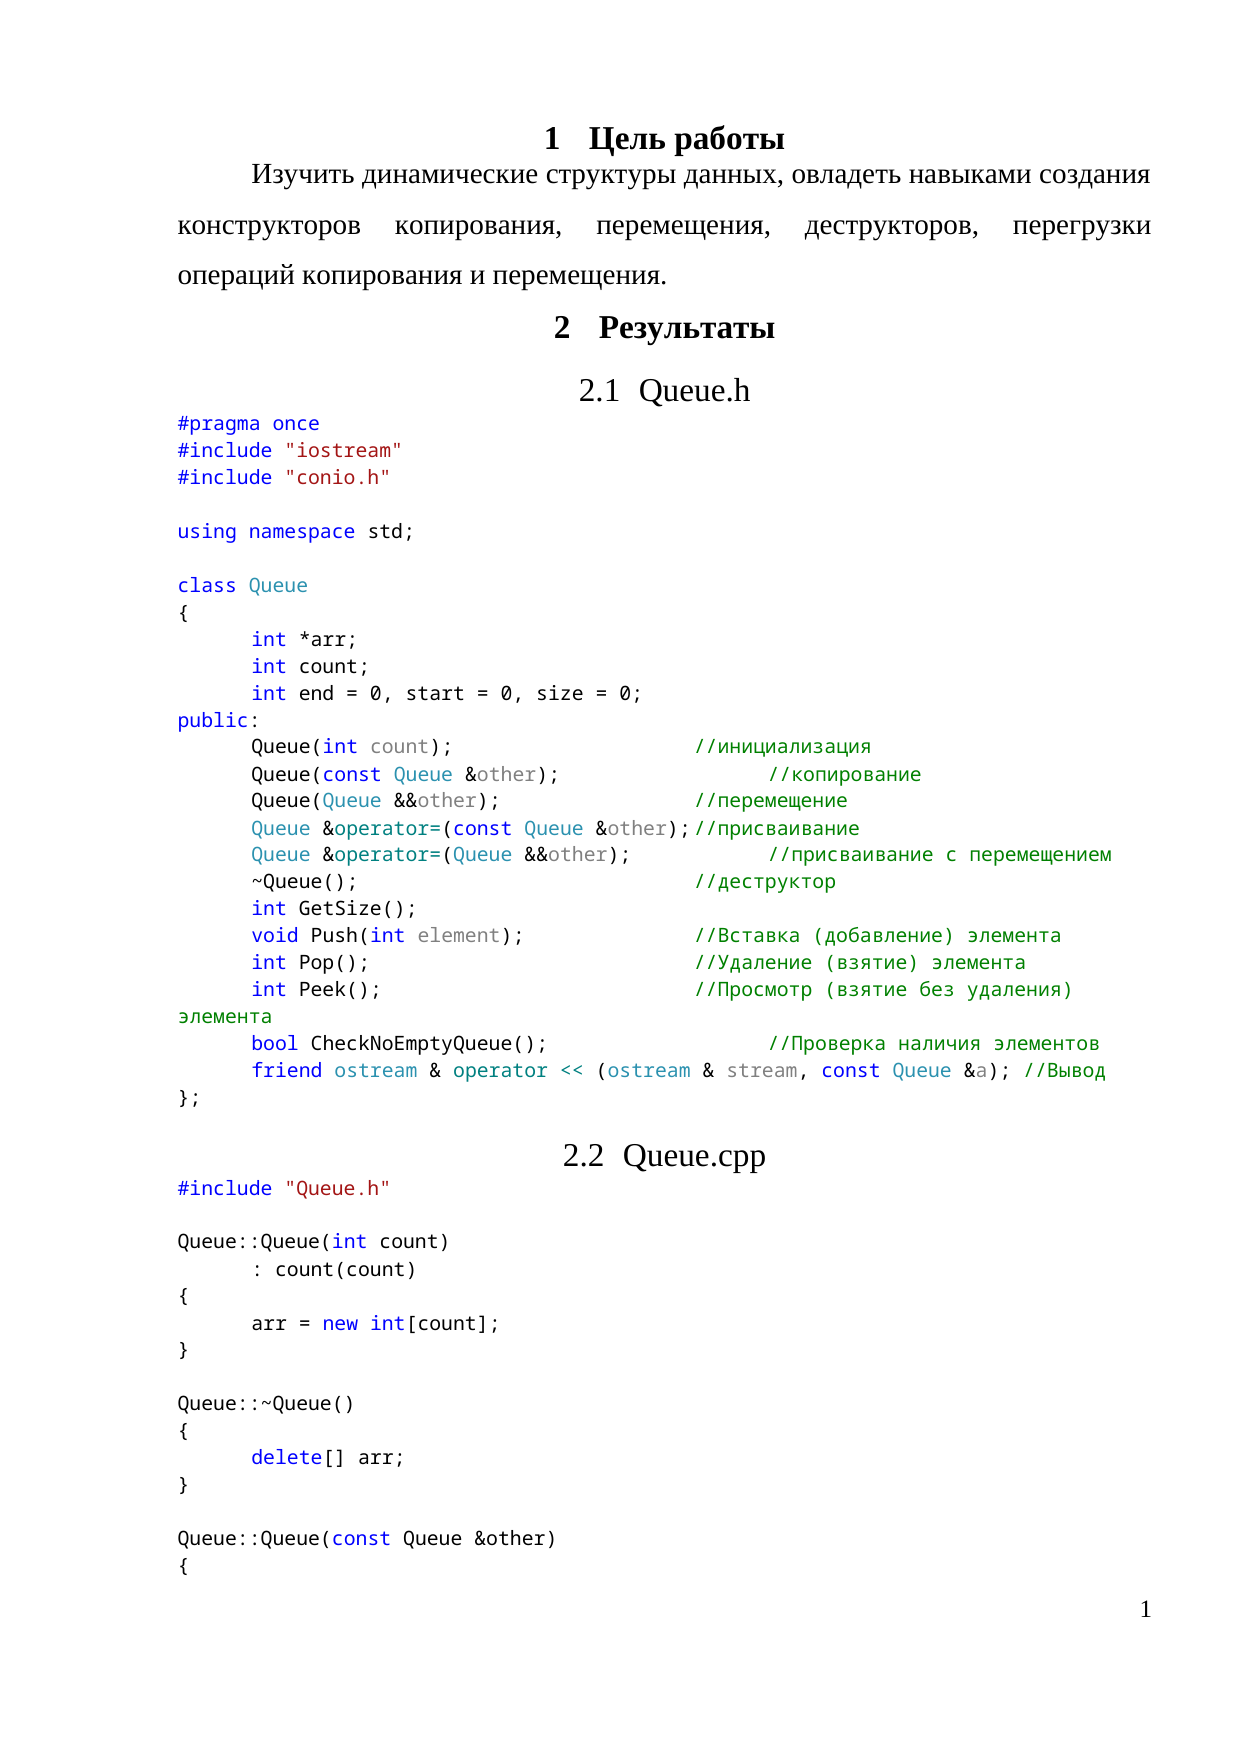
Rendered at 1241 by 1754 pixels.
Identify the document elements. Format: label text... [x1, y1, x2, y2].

text Queue &operator=(const Queue &other); //присваивание [177, 814, 1152, 841]
text Queue::~Queue() [177, 1390, 1152, 1417]
text int *arr; [177, 625, 1152, 652]
text Queue::Queue(int count) [177, 1228, 1152, 1255]
text Queue::Queue(const Queue &other) [177, 1524, 1152, 1552]
text void Push(int element); //Вставка (добавление) элемента [177, 922, 1152, 949]
text Queue(Queue &&other); //перемещение [177, 787, 1152, 814]
subtitle Результаты [177, 307, 1152, 346]
text int count; [177, 652, 1152, 679]
text Queue &operator=(Queue &&other); //присваивание с перемещением [177, 841, 1152, 868]
text #include "conio.h" [177, 463, 1152, 490]
text public: [177, 706, 1152, 733]
text { [177, 598, 1152, 625]
text using namespace std; [177, 517, 1152, 544]
text arr = new int[count]; [177, 1309, 1152, 1336]
text friend ostream & operator << (ostream & stream, const Queue &a); //Вывод [177, 1057, 1152, 1083]
text class Queue [177, 571, 1152, 598]
text }; [177, 1083, 1152, 1111]
text int Pop(); //Удаление (взятие) элемента [177, 949, 1152, 976]
text #include "iostream" [177, 436, 1152, 463]
subtitle Queue.cpp [177, 1136, 1152, 1174]
text } [177, 1336, 1152, 1363]
text ~Queue(); //деструктор [177, 868, 1152, 895]
text { [177, 1552, 1152, 1578]
subtitle Цель работы [177, 118, 1152, 156]
text delete[] arr; [177, 1444, 1152, 1471]
text int end = 0, start = 0, size = 0; [177, 679, 1152, 706]
text Queue(int count); //инициализация [177, 733, 1152, 760]
text int Peek(); //Просмотр (взятие без удаления) элемента [177, 976, 1152, 1029]
text Queue(const Queue &other); //копирование [177, 760, 1152, 787]
text int GetSize(); [177, 895, 1152, 922]
text { [177, 1282, 1152, 1309]
text } [177, 1471, 1152, 1498]
text #include "Queue.h" [177, 1174, 1152, 1201]
text #pragma once [177, 409, 1152, 436]
text : count(count) [177, 1255, 1152, 1282]
text bool CheckNoEmptyQueue(); //Проверка наличия элементов [177, 1029, 1152, 1057]
text { [177, 1417, 1152, 1444]
subtitle Queue.h [177, 371, 1152, 409]
text Изучить динамические структуры данных, овладеть навыками создания конструкторов копирования, перемещения, деструкторов, перегрузки операций копирования и перемещения. [177, 156, 1152, 291]
